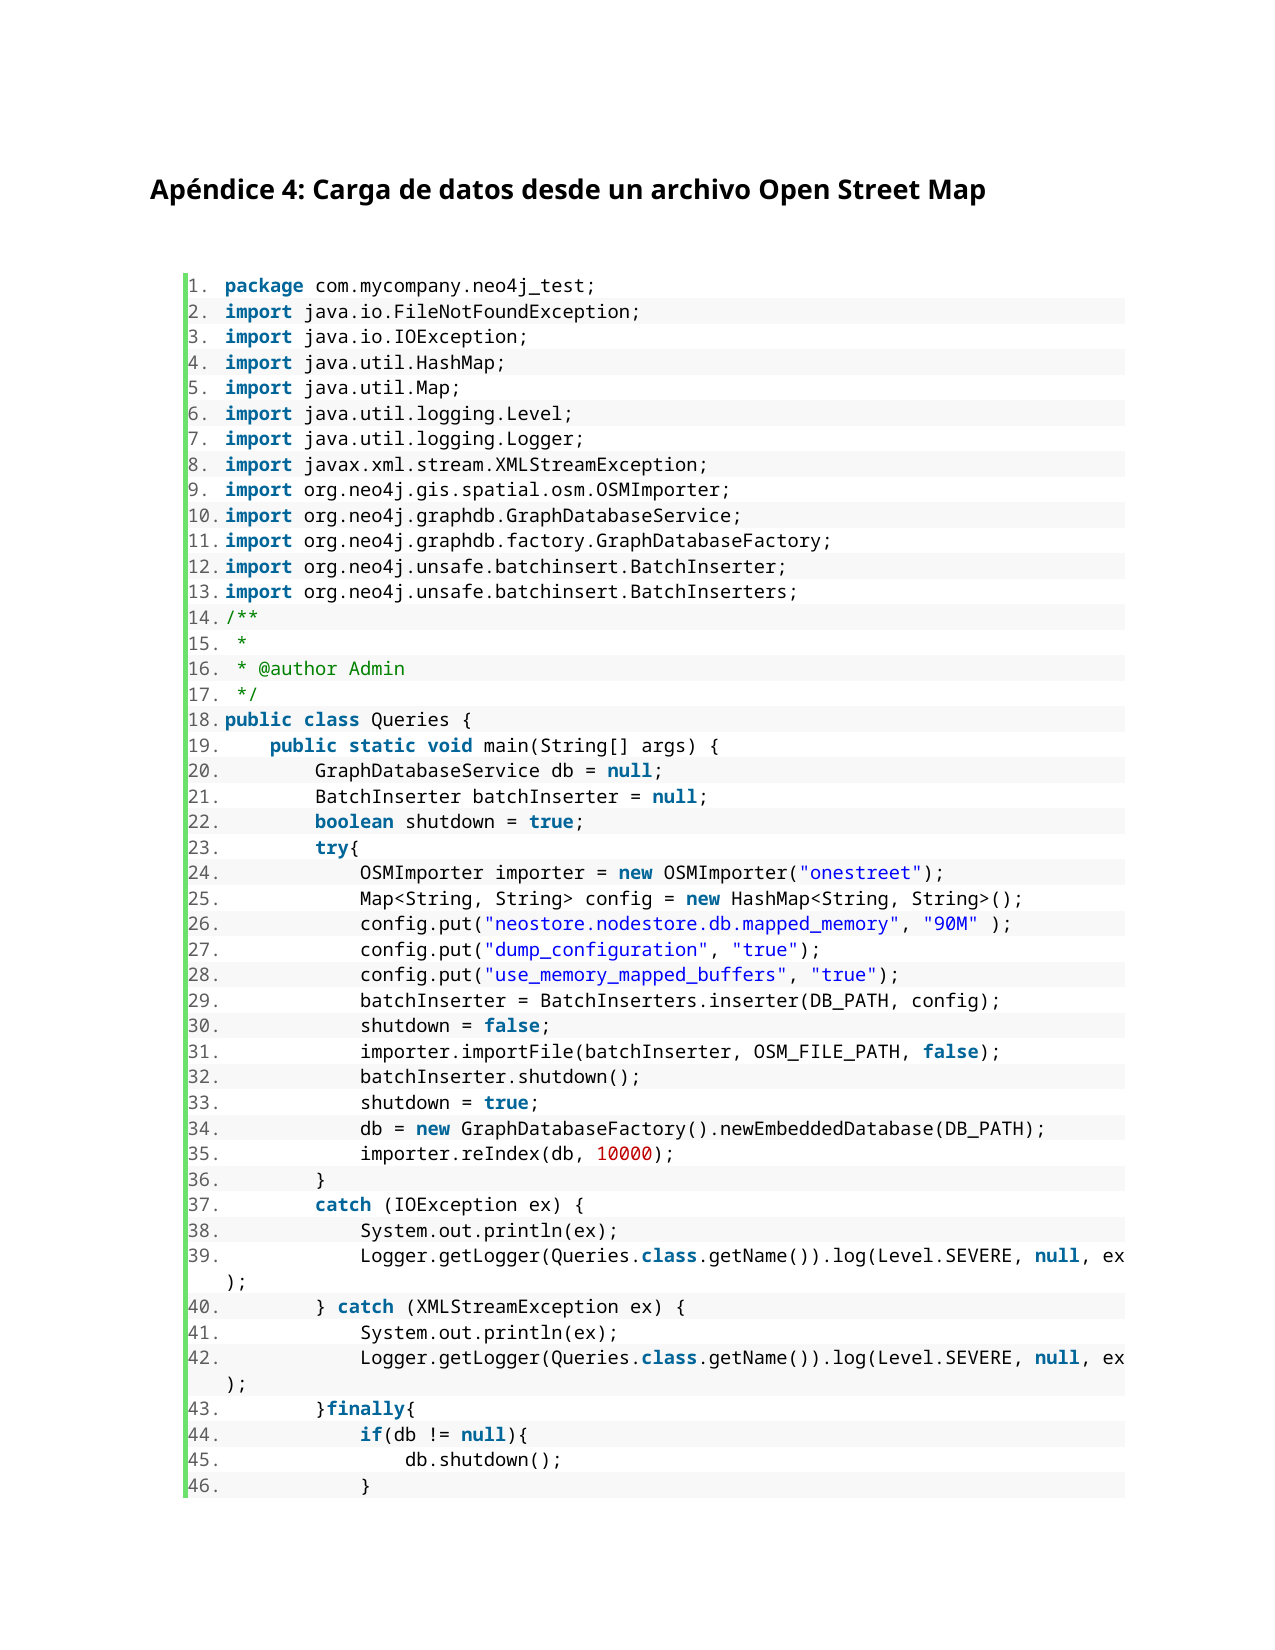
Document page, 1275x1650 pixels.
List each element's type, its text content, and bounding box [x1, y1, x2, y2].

list importer.importFile(batchInserter, OSM_FILE_PATH, false); [188, 1038, 1125, 1064]
list import org.neo4j.unsafe.batchinsert.BatchInserters; [188, 579, 1125, 604]
list batchInserter = BatchInserters.inserter(DB_PATH, config); [188, 987, 1125, 1013]
list import java.util.logging.Logger; [188, 426, 1125, 451]
subtitle Apéndice 4: Carga de datos desde un archivo Open Street Map [150, 171, 1125, 208]
list import org.neo4j.graphdb.GraphDatabaseService; [188, 502, 1125, 528]
list OSMImporter importer = new OSMImporter("onestreet"); [188, 859, 1125, 885]
list import java.io.IOException; [188, 324, 1125, 349]
list boolean shutdown = true; [188, 808, 1125, 834]
list } catch (XMLStreamException ex) { [188, 1293, 1125, 1319]
list db = new GraphDatabaseFactory().newEmbeddedDatabase(DB_PATH); [188, 1115, 1125, 1140]
list * @author Admin [188, 655, 1125, 681]
list /** [188, 604, 1125, 630]
list batchInserter.shutdown(); [188, 1064, 1125, 1089]
list import org.neo4j.gis.spatial.osm.OSMImporter; [188, 477, 1125, 502]
list public class Queries { [188, 706, 1125, 732]
list */ [188, 681, 1125, 706]
list import javax.xml.stream.XMLStreamException; [188, 451, 1125, 477]
list config.put("neostore.nodestore.db.mapped_memory", "90M" ); [188, 911, 1125, 936]
list import java.util.logging.Level; [188, 400, 1125, 426]
list } [188, 1166, 1125, 1191]
list } [188, 1472, 1125, 1498]
list importer.reIndex(db, 10000); [188, 1140, 1125, 1166]
list Map<String, String> config = new HashMap<String, String>(); [188, 885, 1125, 911]
list Logger.getLogger(Queries.class.getName()).log(Level.SEVERE, null, ex); [188, 1242, 1125, 1293]
list catch (IOException ex) { [188, 1191, 1125, 1217]
list config.put("dump_configuration", "true"); [188, 936, 1125, 962]
list System.out.println(ex); [188, 1217, 1125, 1242]
list BatchInserter batchInserter = null; [188, 783, 1125, 808]
list shutdown = true; [188, 1089, 1125, 1115]
list import java.util.Map; [188, 375, 1125, 400]
list db.shutdown(); [188, 1447, 1125, 1472]
list package com.mycompany.neo4j_test; [188, 273, 1125, 298]
list config.put("use_memory_mapped_buffers", "true"); [188, 962, 1125, 987]
list if(db != null){ [188, 1421, 1125, 1447]
list import org.neo4j.unsafe.batchinsert.BatchInserter; [188, 553, 1125, 579]
list Logger.getLogger(Queries.class.getName()).log(Level.SEVERE, null, ex); [188, 1344, 1125, 1396]
list System.out.println(ex); [188, 1319, 1125, 1344]
list try{ [188, 834, 1125, 859]
list import org.neo4j.graphdb.factory.GraphDatabaseFactory; [188, 528, 1125, 553]
list * [188, 630, 1125, 655]
list import java.io.FileNotFoundException; [188, 298, 1125, 324]
list public static void main(String[] args) { [188, 732, 1125, 757]
list GraphDatabaseService db = null; [188, 757, 1125, 783]
list }finally{ [188, 1396, 1125, 1421]
list import java.util.HashMap; [188, 349, 1125, 375]
list shutdown = false; [188, 1013, 1125, 1038]
